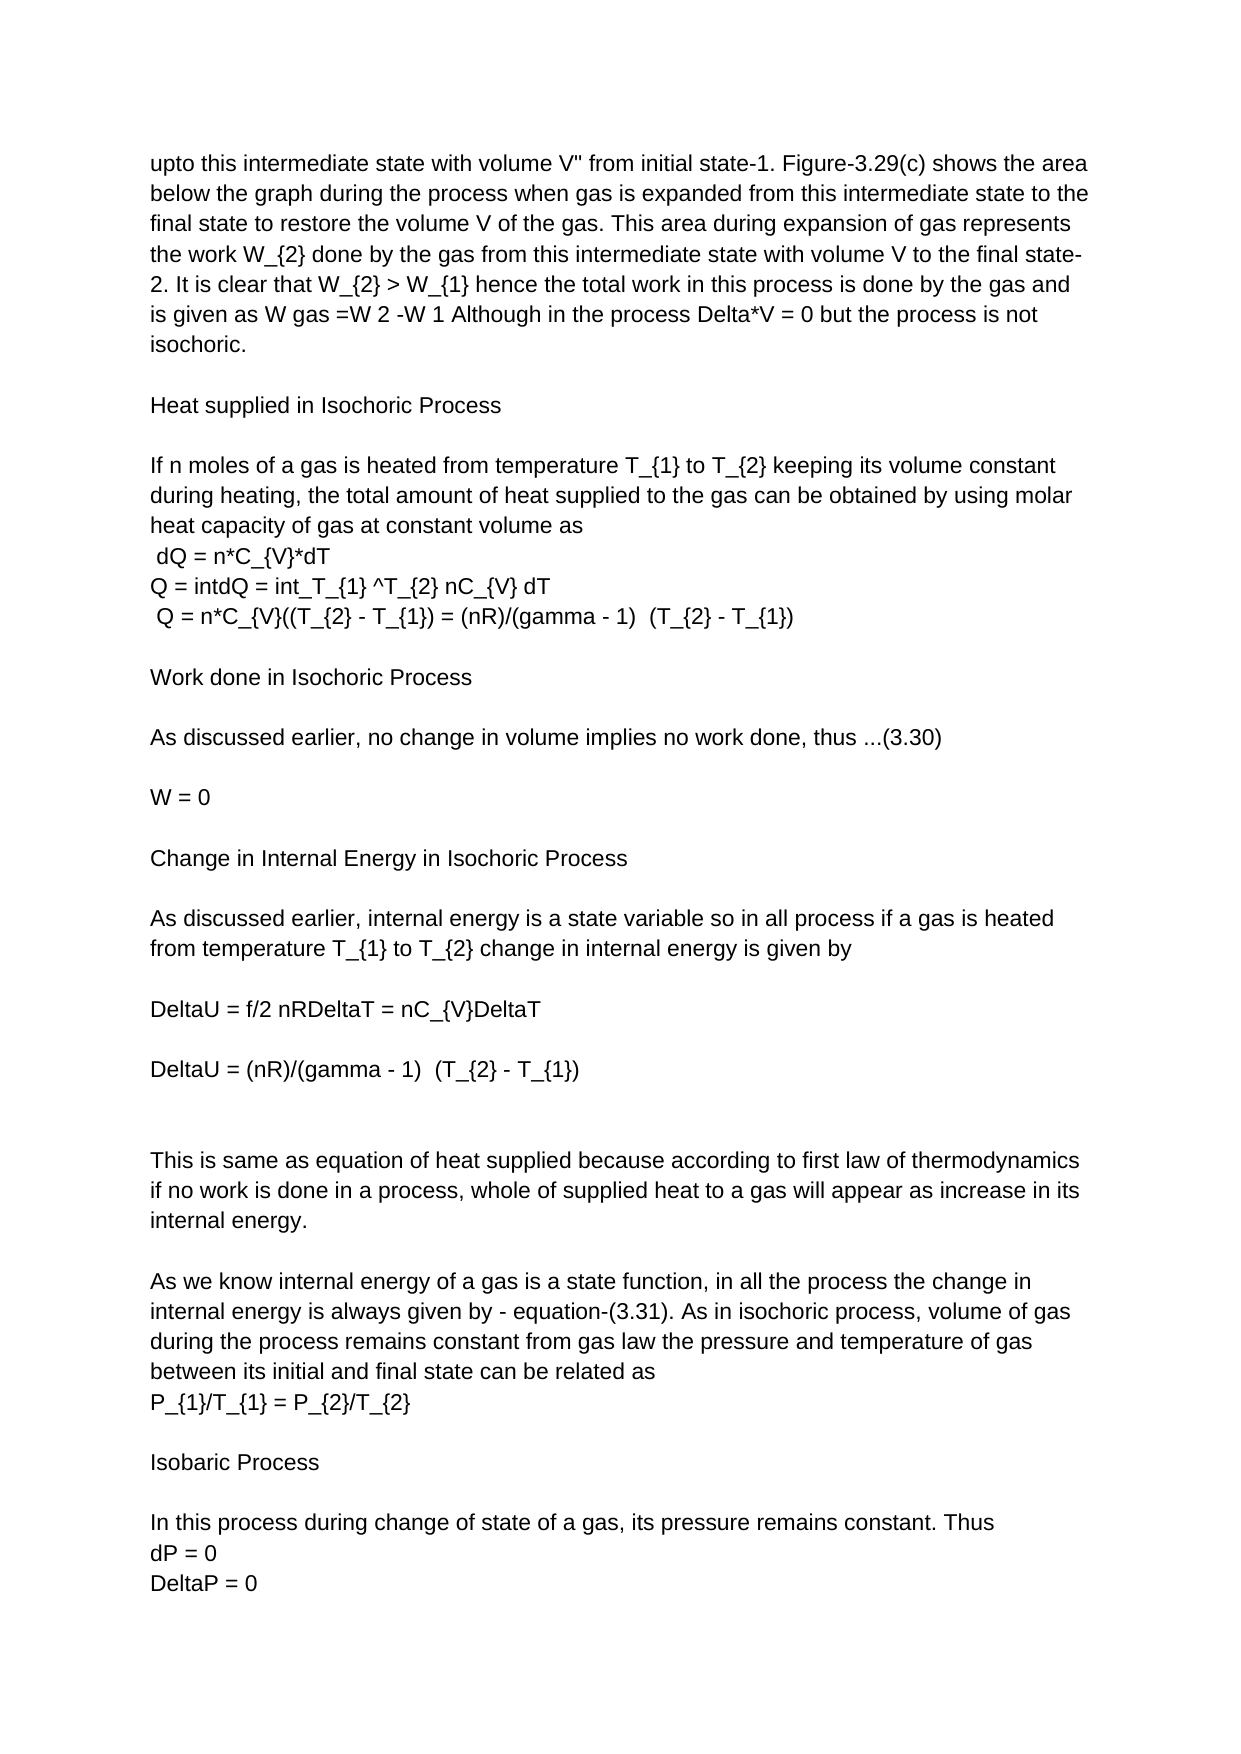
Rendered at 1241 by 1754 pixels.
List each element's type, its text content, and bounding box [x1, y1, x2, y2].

text W = 0 [150, 784, 1090, 811]
text dQ = n*C_{V}*dT [150, 543, 1090, 569]
text This is same as equation of heat supplied because according to first law of thermodynamics if no work is done in a process, whole of supplied heat to a gas will appear as increase in its internal energy. [150, 1147, 1090, 1234]
text dP = 0 [150, 1539, 1090, 1566]
text As discussed earlier, no change in volume implies no work done, thus ...(3.30) [150, 724, 1090, 750]
text Heat supplied in Isochoric Process [150, 392, 1090, 418]
text Isobaric Process [150, 1449, 1090, 1475]
text As discussed earlier, internal energy is a state variable so in all process if a gas is heated from temperature T_{1} to T_{2} change in internal energy is given by [150, 905, 1090, 962]
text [150, 150, 1090, 358]
text If n moles of a gas is heated from temperature T_{1} to T_{2} keeping its volume constant during heating, the total amount of heat supplied to the gas can be obtained by using molar heat capacity of gas at constant volume as [150, 452, 1090, 539]
text As we know internal energy of a gas is a state function, in all the process the change in internal energy is always given by - equation-(3.31). As in isochoric process, volume of gas during the process remains constant from gas law the pressure and temperature of gas between its initial and final state can be related as [150, 1268, 1090, 1385]
text DeltaU = f/2 nRDeltaT = nC_{V}DeltaT [150, 996, 1090, 1022]
text P_{1}/T_{1} = P_{2}/T_{2} [150, 1388, 1090, 1415]
text DeltaU = (nR)/(gamma - 1) (T_{2} - T_{1}) [150, 1056, 1090, 1083]
text Q = intdQ = int_T_{1} ^T_{2} nC_{V} dT [150, 573, 1090, 599]
text In this process during change of state of a gas, its pressure remains constant. Thus [150, 1509, 1090, 1536]
text Change in Internal Energy in Isochoric Process [150, 845, 1090, 871]
text Work done in Isochoric Process [150, 663, 1090, 690]
text Q = n*C_{V}((T_{2} - T_{1}) = (nR)/(gamma - 1) (T_{2} - T_{1}) [150, 603, 1090, 629]
text DeltaP = 0 [150, 1570, 1090, 1596]
